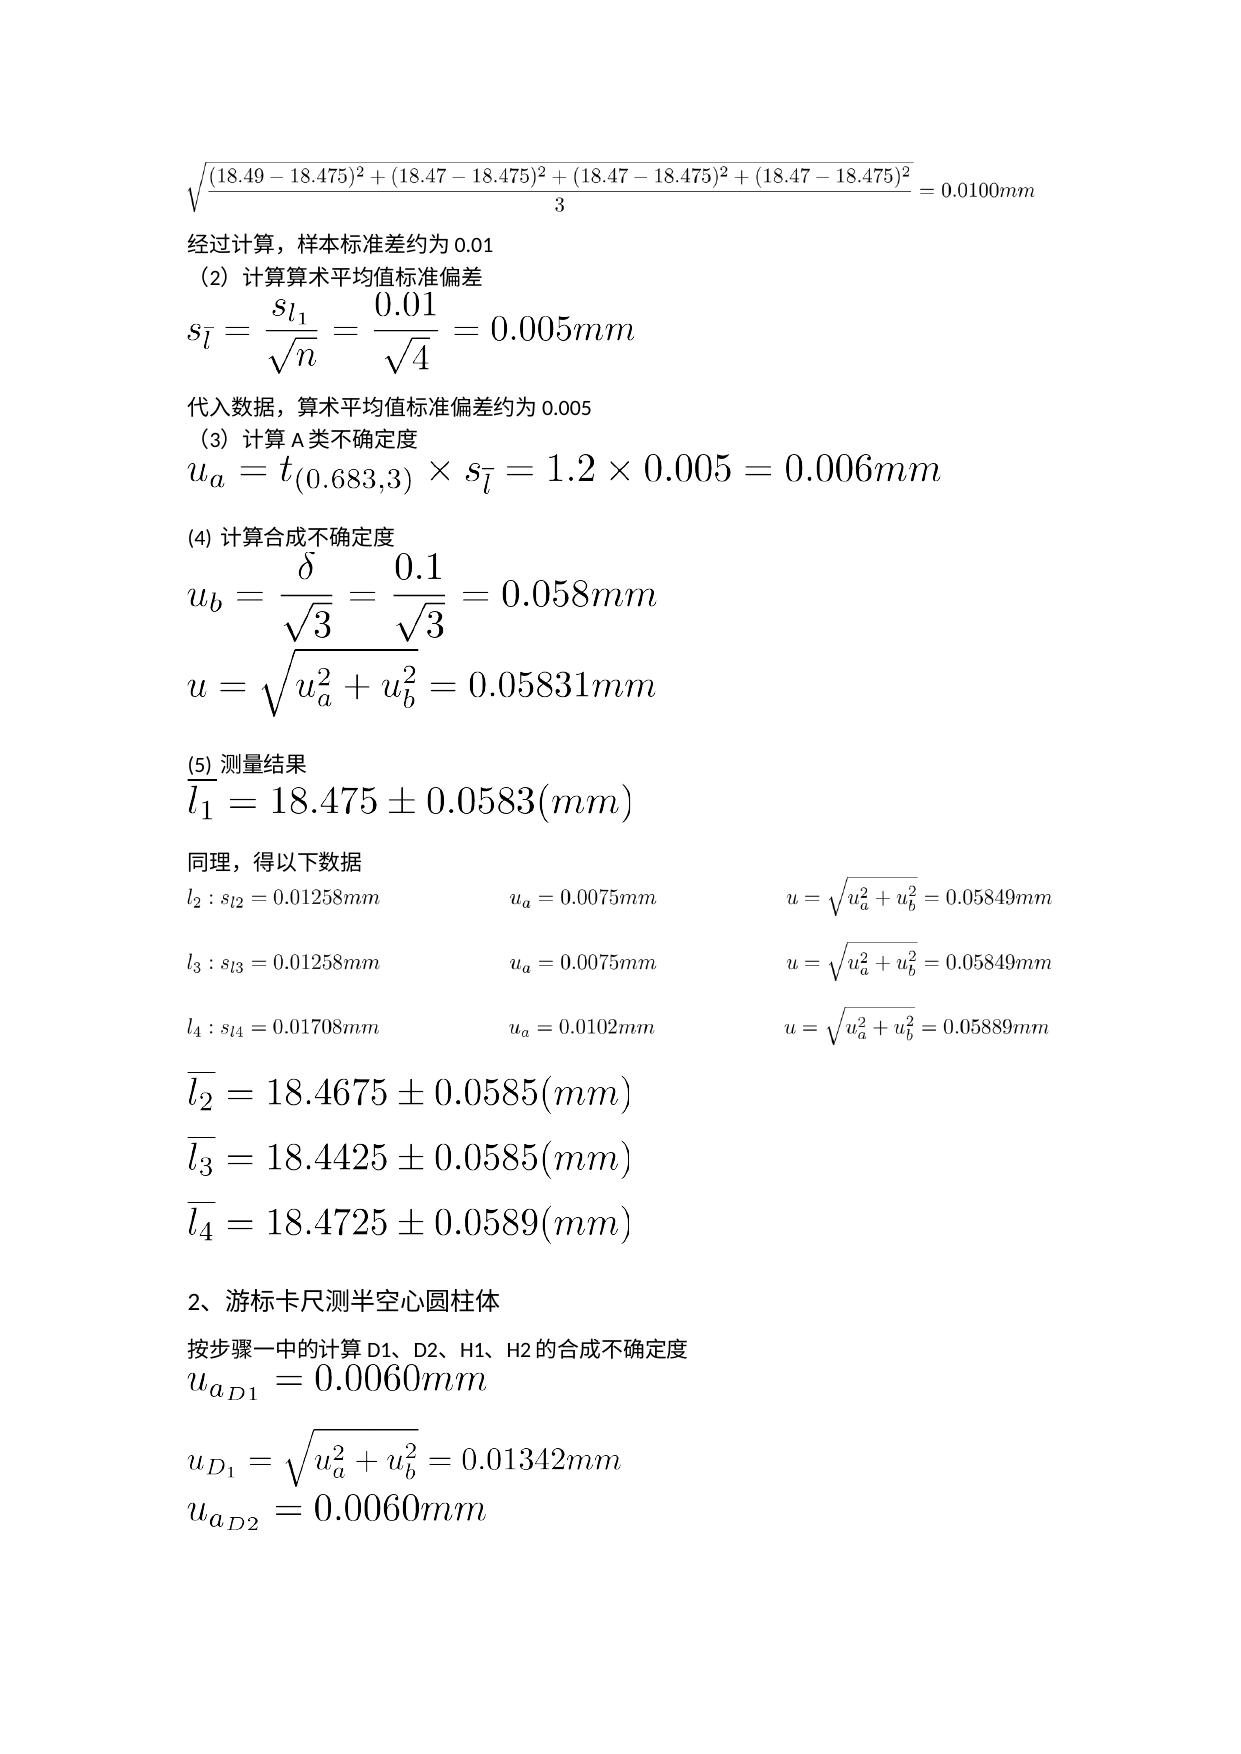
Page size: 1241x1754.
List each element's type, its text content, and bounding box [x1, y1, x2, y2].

picture [187, 552, 657, 642]
list 计算 A 类不确定度 [187, 422, 1053, 454]
picture [187, 1494, 486, 1530]
picture [187, 877, 1052, 916]
list 计算算术平均值标准偏差 [187, 259, 1053, 292]
list 计算合成不确定度 [187, 519, 1053, 552]
picture [187, 1202, 629, 1244]
list 同理，得以下数据 [187, 844, 1053, 877]
picture [187, 1429, 621, 1487]
picture [187, 454, 941, 495]
list 测量结果 [187, 747, 1053, 779]
picture [187, 162, 1035, 212]
picture [187, 1007, 1049, 1045]
list 代入数据，算术平均值标准偏差约为0.005 [187, 389, 1053, 422]
picture [187, 779, 631, 823]
picture [187, 942, 1052, 981]
picture [187, 649, 656, 717]
list 按步骤一中的计算D1、D2、H1、H2的合成不确定度 [187, 1332, 1053, 1364]
picture [187, 1364, 487, 1400]
text 经过计算，样本标准差约为0.01 [187, 227, 1053, 259]
picture [187, 1072, 629, 1114]
list 2、游标卡尺测半空心圆柱体 [187, 1267, 1053, 1332]
picture [187, 292, 635, 374]
picture [187, 1137, 629, 1179]
